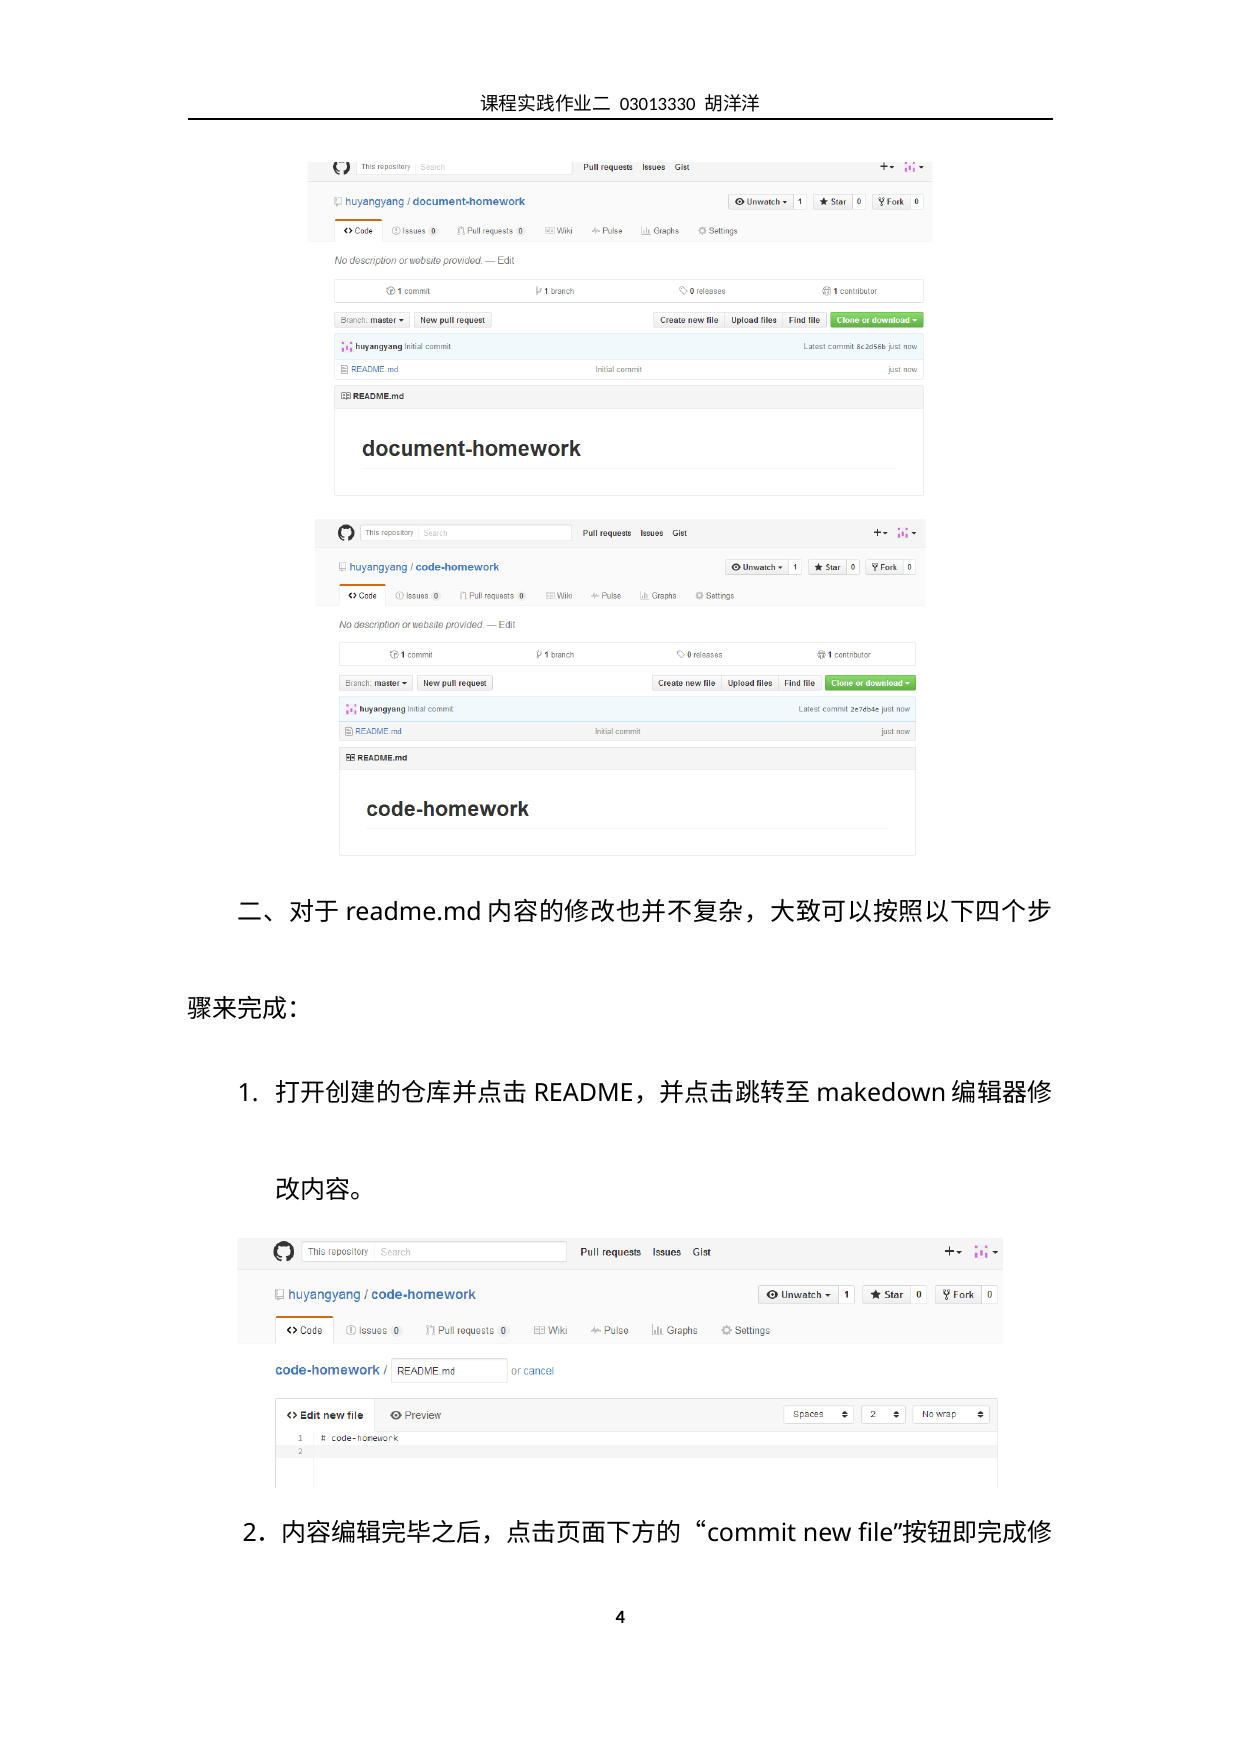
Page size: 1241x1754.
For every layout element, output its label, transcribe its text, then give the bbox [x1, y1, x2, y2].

picture [237, 1238, 1003, 1488]
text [242, 1498, 1053, 1563]
text 二、对于readme.md内容的修改也并不复杂，大致可以按照以下四个步骤来完成： [187, 877, 1053, 1039]
picture [314, 519, 926, 856]
picture [307, 162, 933, 496]
list 打开创建的仓库并点击README，并点击跳转至makedown编辑器修改内容。 [237, 1058, 1053, 1220]
